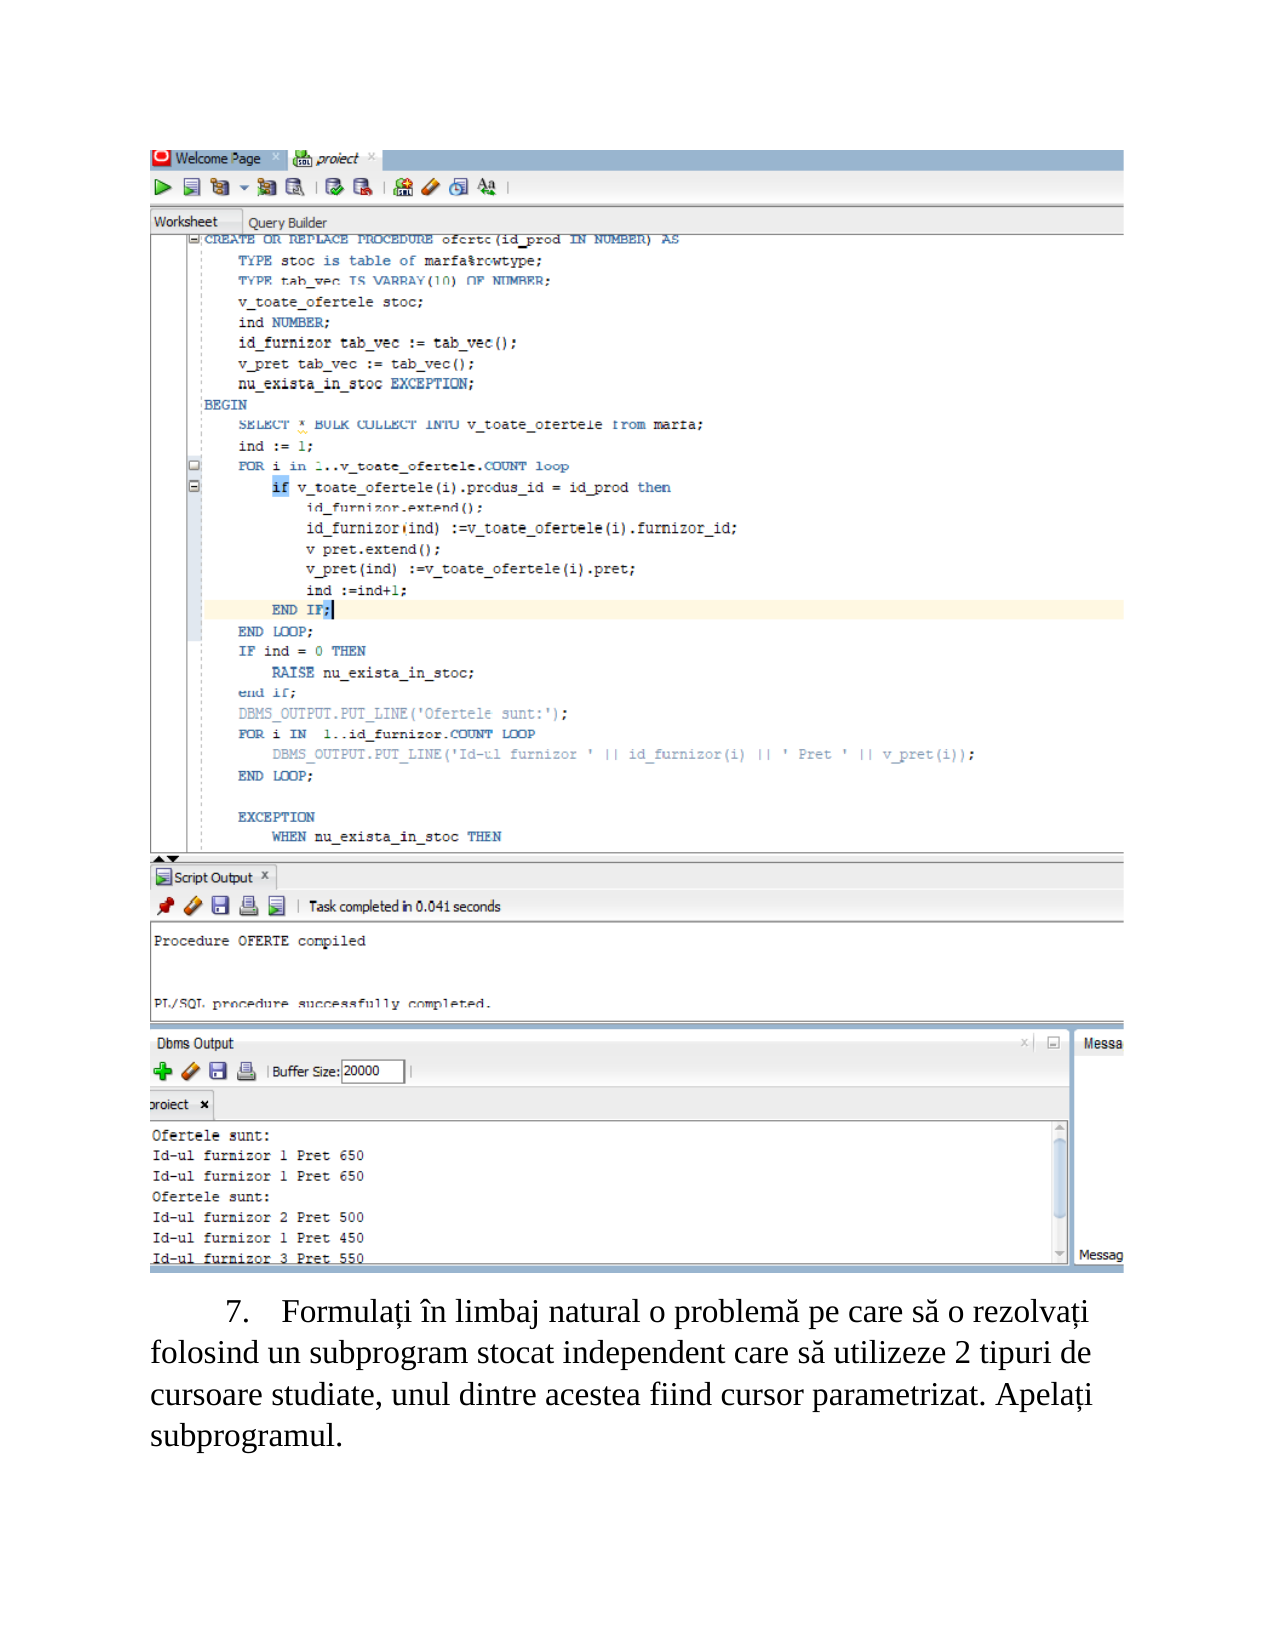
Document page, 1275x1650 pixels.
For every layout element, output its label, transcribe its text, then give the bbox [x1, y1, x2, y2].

picture [150, 150, 1124, 1273]
text 7. Formulați în limbaj natural o problemă pe care să o rezolvați folosind un subprogram stocat independent care să utilizeze 2 tipuri de cursoare studiate, unul dintre acestea fiind cursor parametrizat. Apelați subprogramul. [150, 1291, 1125, 1453]
